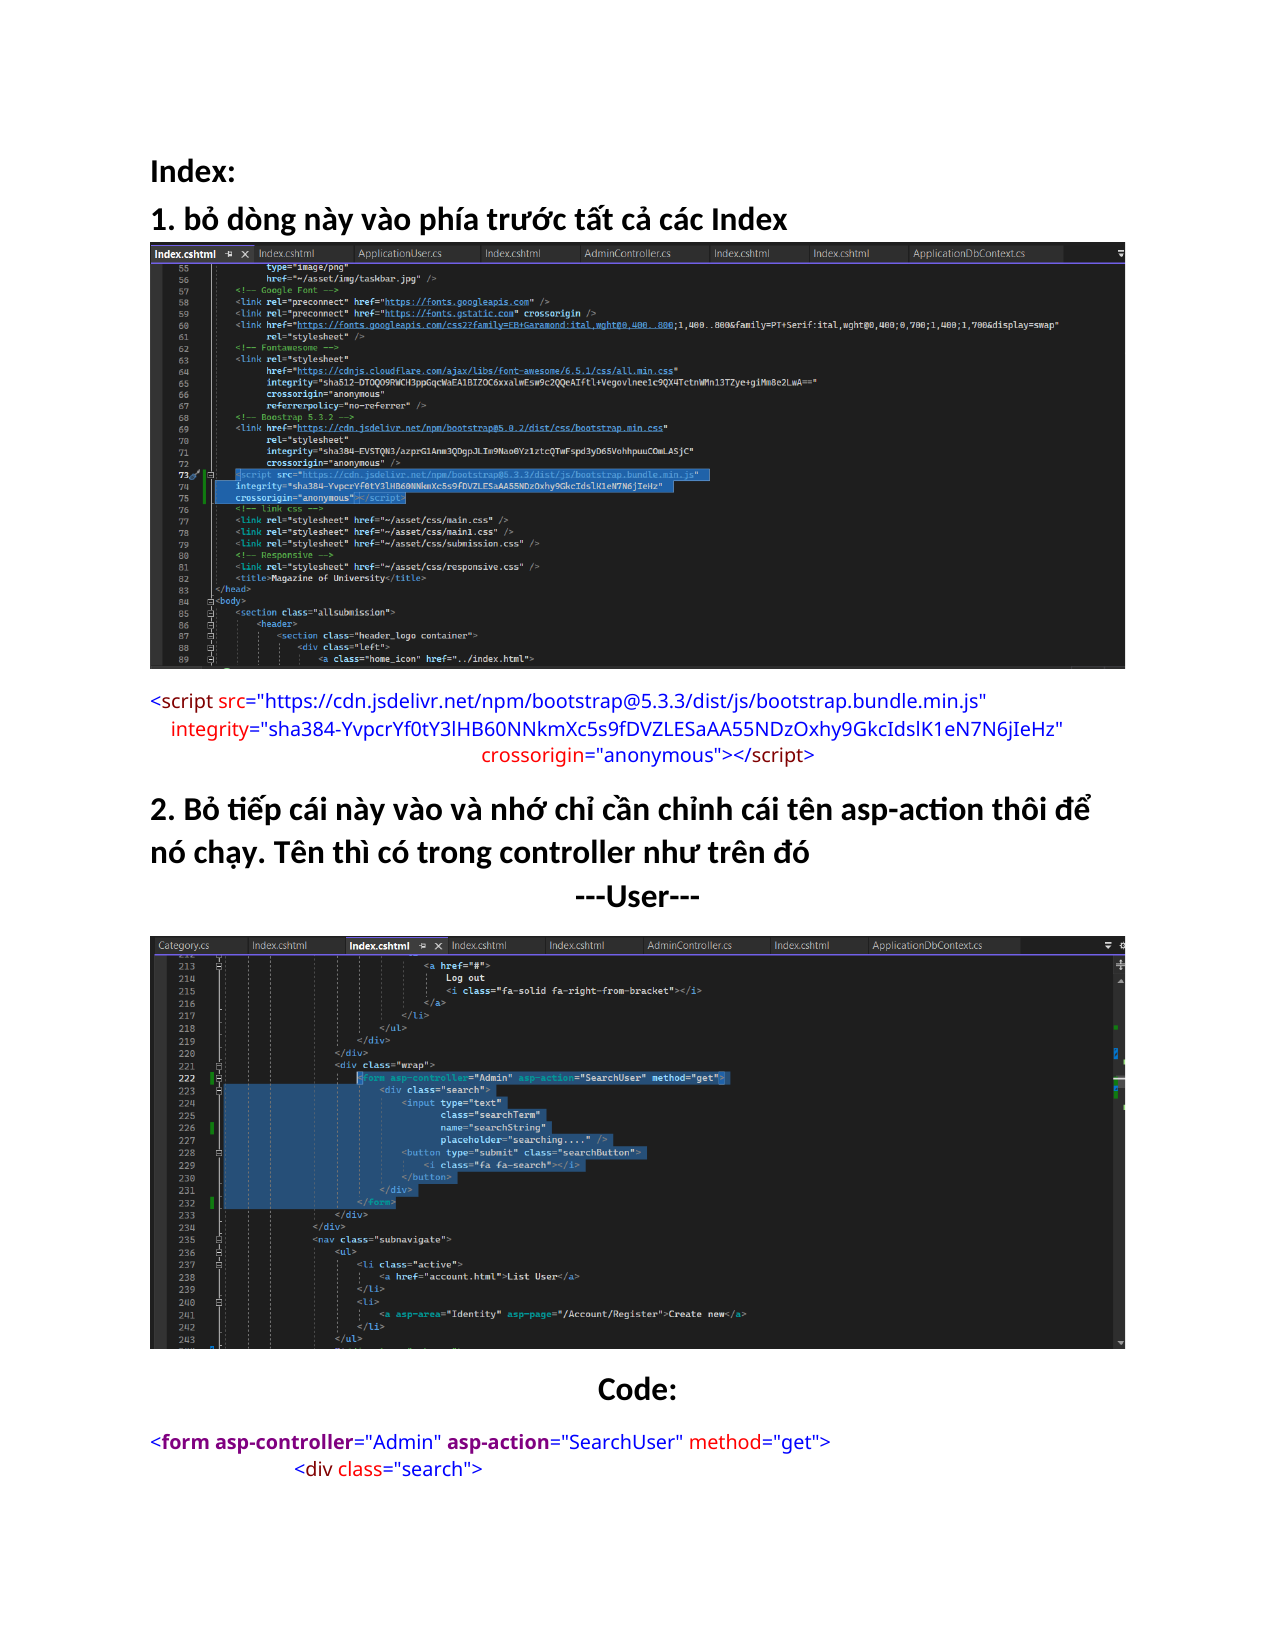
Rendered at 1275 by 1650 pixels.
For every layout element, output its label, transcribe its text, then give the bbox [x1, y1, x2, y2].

picture [150, 242, 1125, 669]
text <form asp-controller="Admin" asp-action="SearchUser" method="get"> [150, 1428, 1125, 1455]
subtitle 1. bỏ dòng này vào phía trước tất cả các Index [150, 198, 1125, 239]
subtitle 2. Bỏ tiếp cái này vào và nhớ chỉ cần chỉnh cái tên asp-action thôi để nó chạy. Tên thì có trong controller như trên đó [150, 787, 1125, 872]
text <script src="https://cdn.jsdelivr.net/npm/bootstrap@5.3.3/dist/js/bootstrap.bundle.min.js" [150, 688, 1125, 715]
text ---User--- [150, 875, 1125, 916]
text <div class="search"> [150, 1455, 1125, 1482]
subtitle Index: [150, 150, 1125, 191]
text crossorigin="anonymous"></script> [150, 742, 1125, 769]
text integrity="sha384-YvpcrYf0tY3lHB60NNkmXc5s9fDVZLESaAA55NDzOxhy9GkcIdslK1eN7N6jIeHz" [150, 715, 1125, 742]
picture [150, 936, 1125, 1349]
text Code: [150, 1368, 1125, 1408]
